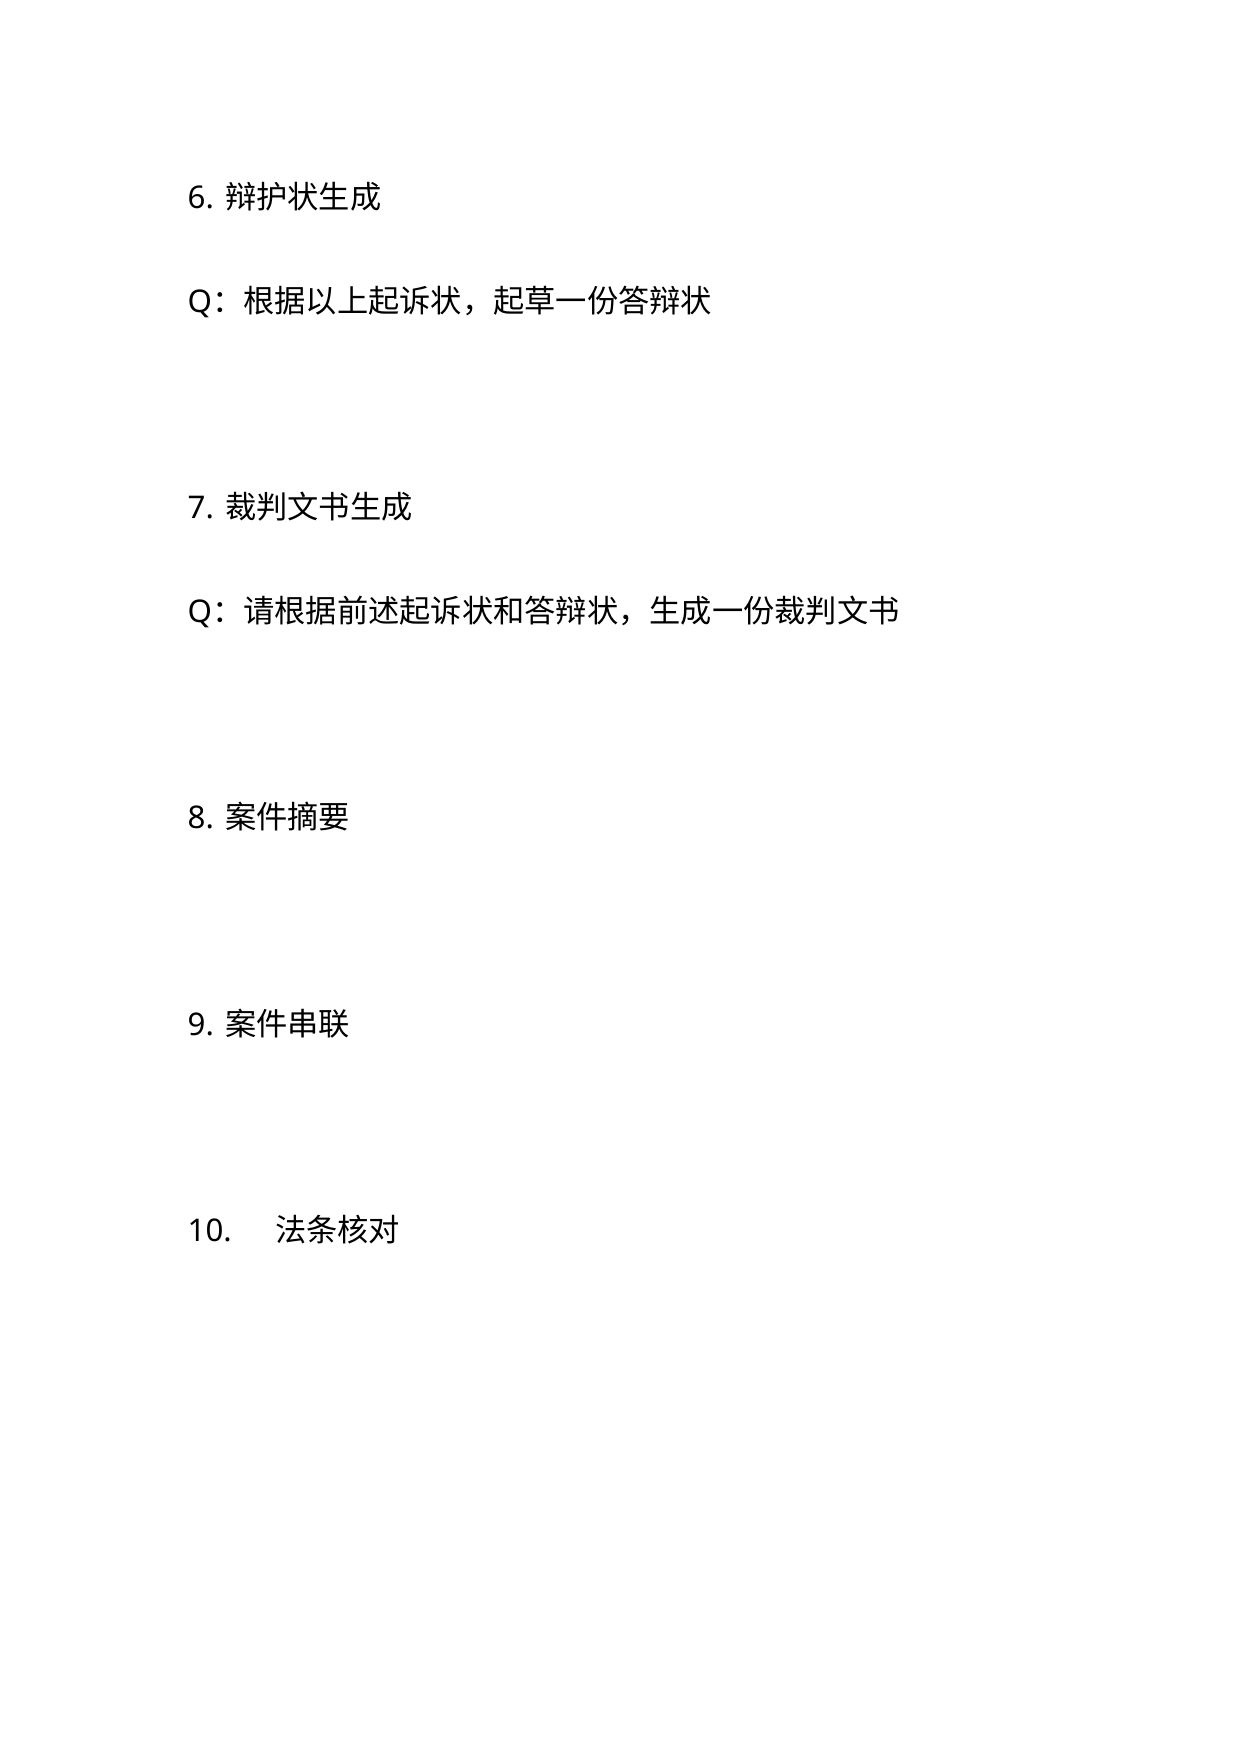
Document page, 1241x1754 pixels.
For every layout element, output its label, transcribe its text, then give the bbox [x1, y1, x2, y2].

text Q：请根据前述起诉状和答辩状，生成一份裁判文书 [187, 576, 1053, 641]
list 案件串联 [187, 989, 1053, 1054]
list 案件摘要 [187, 783, 1053, 848]
list 法条核对 [187, 1196, 1053, 1261]
list 裁判文书生成 [187, 472, 1053, 537]
text Q：根据以上起诉状，起草一份答辩状 [187, 266, 1053, 331]
list 辩护状生成 [187, 162, 1053, 227]
